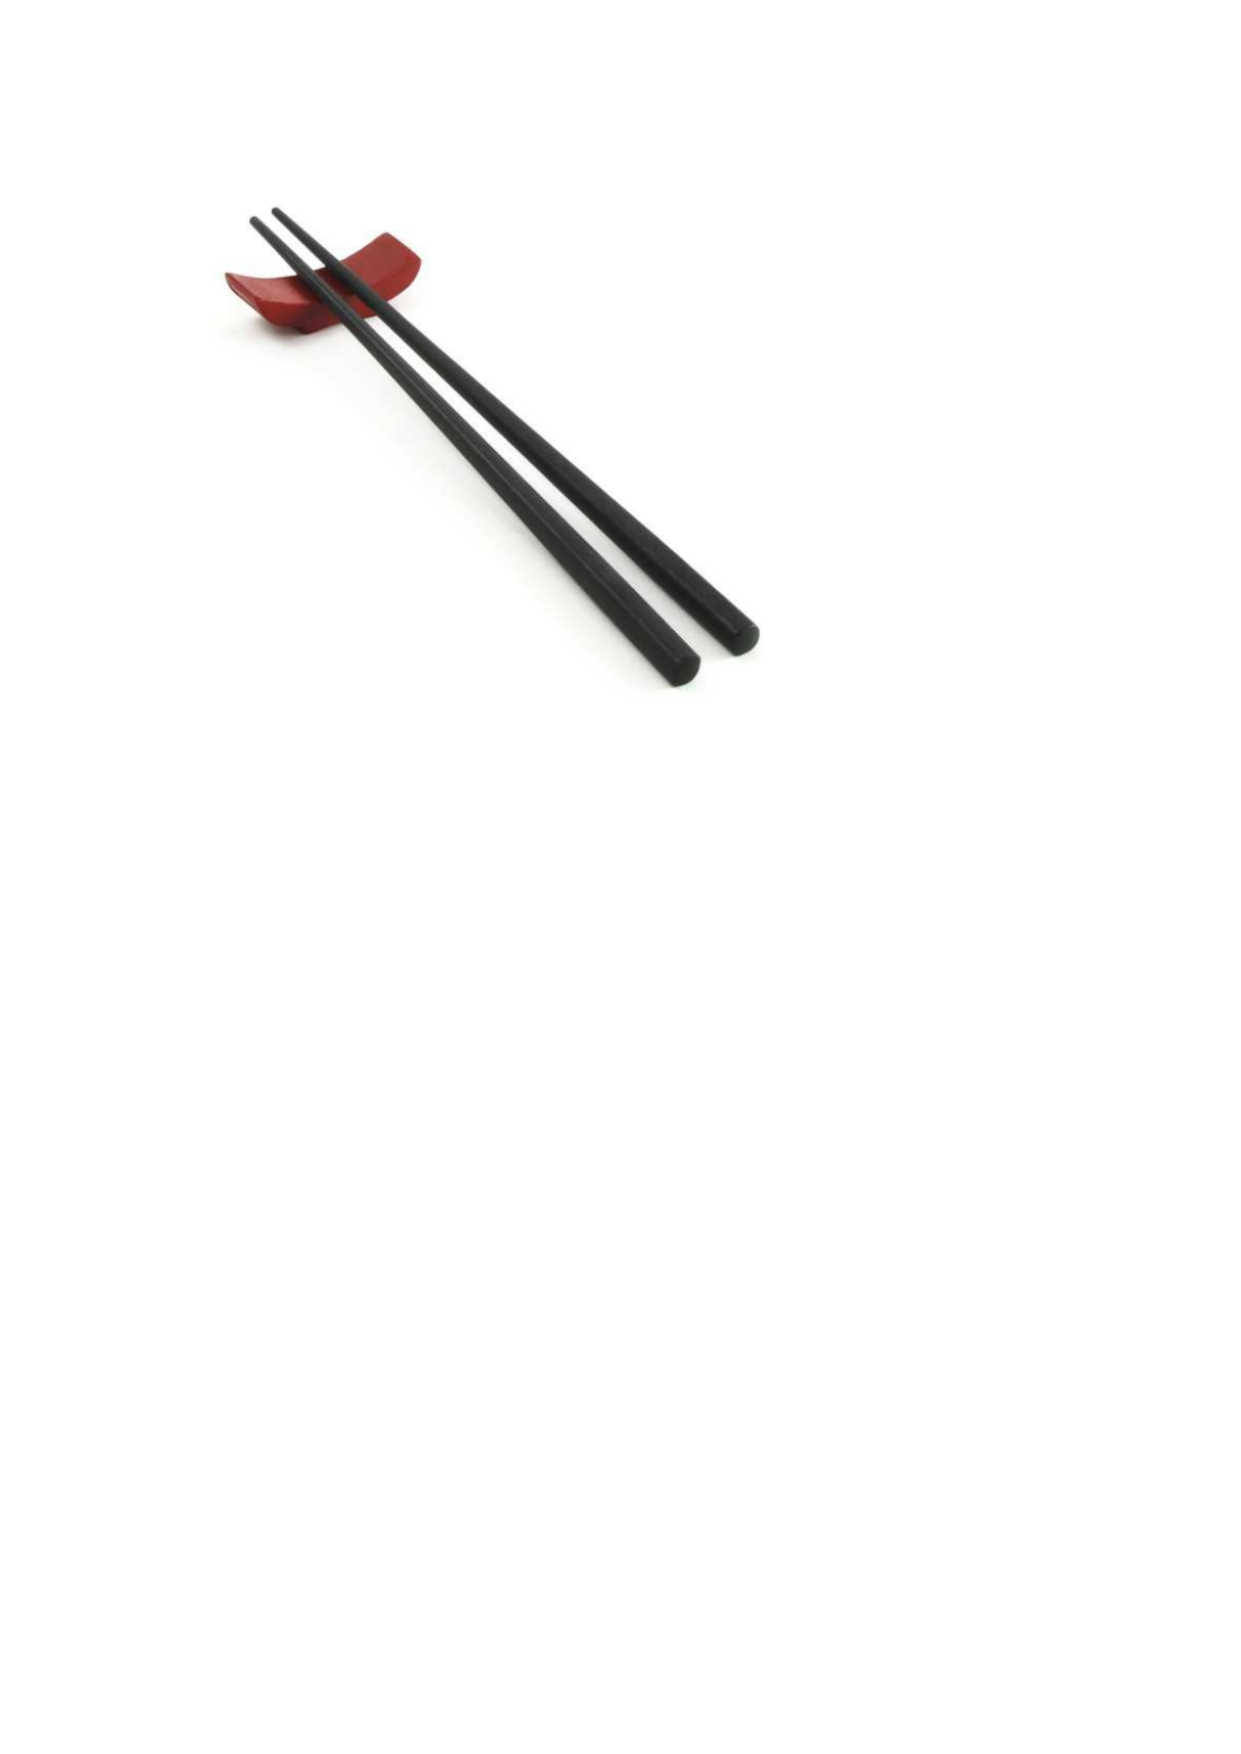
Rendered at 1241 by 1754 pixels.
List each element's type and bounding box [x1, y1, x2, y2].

picture [187, 164, 830, 779]
